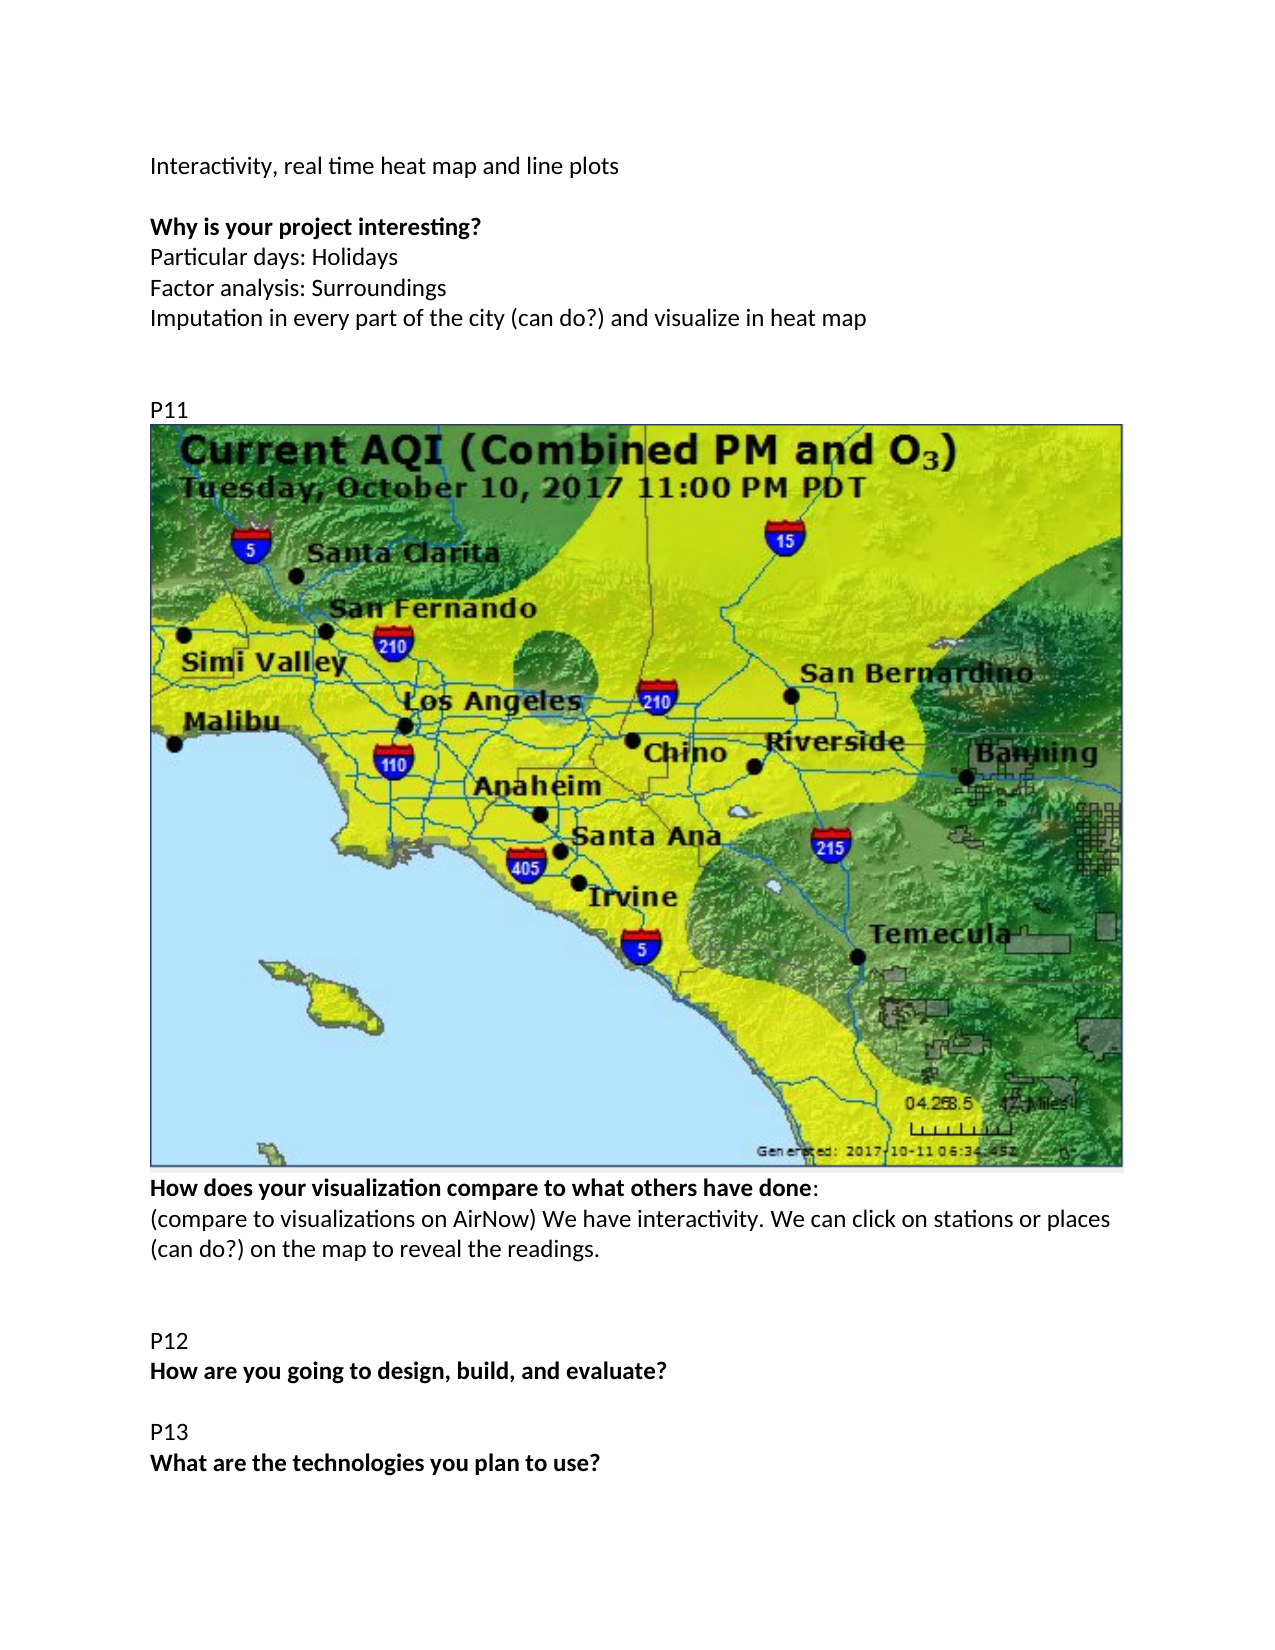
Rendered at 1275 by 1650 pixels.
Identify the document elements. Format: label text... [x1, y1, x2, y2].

text Why is your project interesting? [150, 211, 1125, 242]
text Particular days: Holidays [150, 242, 1125, 272]
text Imputation in every part of the city (can do?) and visualize in heat map [150, 303, 1125, 333]
text P11 [150, 394, 1125, 424]
text Factor analysis: Surroundings [150, 272, 1125, 303]
text P13 [150, 1416, 1125, 1447]
text How are you going to design, build, and evaluate? [150, 1355, 1125, 1386]
text (compare to visualizations on AirNow) We have interactivity. We can click on stations or places (can do?) on the map to reveal the readings. [150, 1203, 1125, 1264]
text Interactivity, real time heat map and line plots [150, 150, 1125, 181]
text P12 [150, 1325, 1125, 1355]
text How does your visualization compare to what others have done: [150, 1173, 1125, 1203]
picture [150, 424, 1125, 1173]
text What are the technologies you plan to use? [150, 1447, 1125, 1477]
